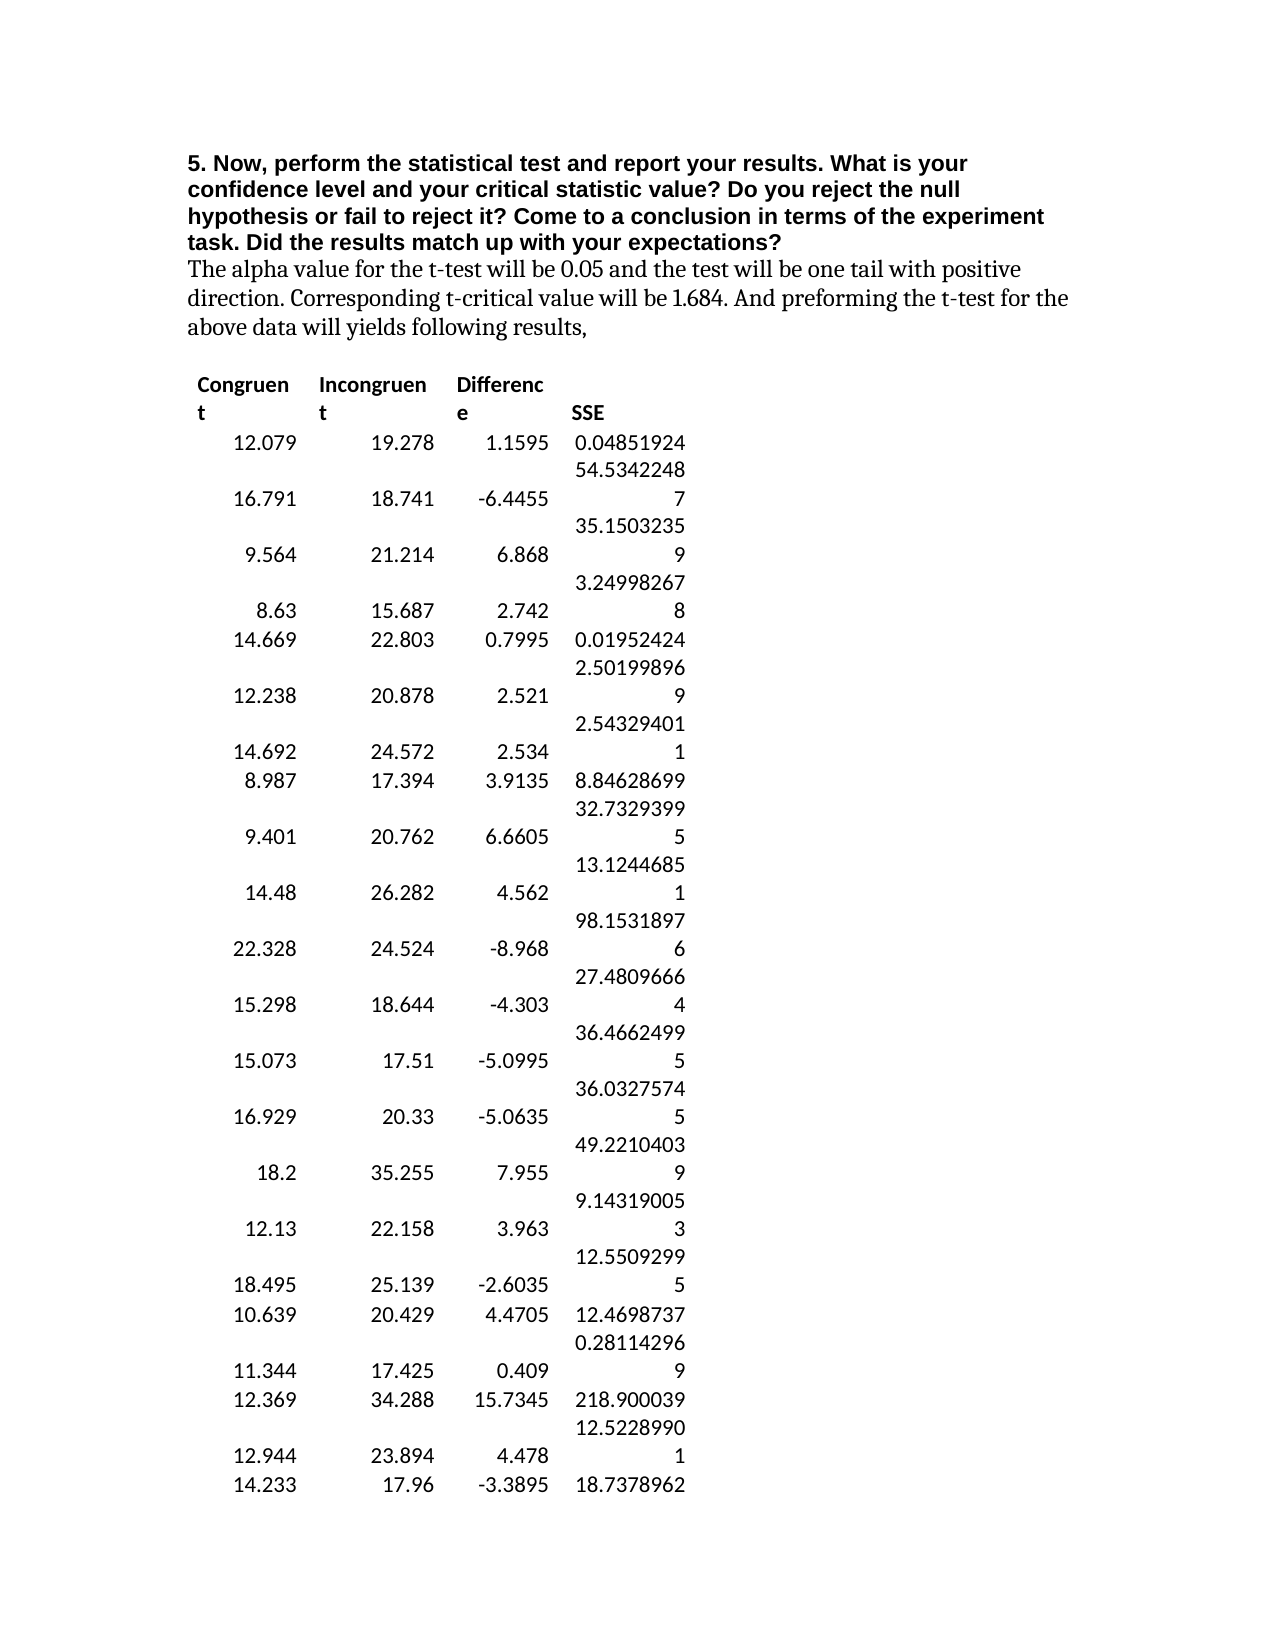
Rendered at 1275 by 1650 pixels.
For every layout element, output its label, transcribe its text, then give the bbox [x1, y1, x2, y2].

table_cell 8.84628699 [560, 765, 696, 794]
table_cell 4.4705 [445, 1299, 560, 1328]
table_cell 11.344 [186, 1328, 308, 1384]
table_cell 14.692 [186, 709, 308, 765]
table_cell 0.281142969 [560, 1328, 696, 1384]
table_cell 22.803 [308, 624, 445, 653]
table_cell -6.4455 [445, 456, 560, 512]
table_cell 15.7345 [445, 1384, 560, 1413]
table_cell 9.401 [186, 794, 308, 850]
table_cell 20.33 [308, 1074, 445, 1130]
table_cell 35.15032359 [560, 512, 696, 568]
table_cell 12.52289901 [560, 1413, 696, 1469]
table_cell 8.63 [186, 568, 308, 624]
table_cell 32.73293995 [560, 794, 696, 850]
table_cell 2.543294011 [560, 709, 696, 765]
table_cell 6.6605 [445, 794, 560, 850]
table_cell 3.249982678 [560, 568, 696, 624]
table_cell 0.01952424 [560, 624, 696, 653]
table_cell 23.894 [308, 1413, 445, 1469]
table_cell 22.328 [186, 906, 308, 962]
table_cell 0.04851924 [560, 426, 696, 456]
table_cell 18.495 [186, 1243, 308, 1298]
table_header Congruent [186, 370, 308, 426]
table_cell 21.214 [308, 512, 445, 568]
table_cell 15.687 [308, 568, 445, 624]
table_cell 24.524 [308, 906, 445, 962]
table_cell 4.562 [445, 850, 560, 906]
table_cell 12.944 [186, 1413, 308, 1469]
table_cell 18.644 [308, 962, 445, 1018]
table_cell -3.3895 [445, 1469, 560, 1498]
table_cell 8.987 [186, 765, 308, 794]
table_cell 12.238 [186, 653, 308, 709]
table_cell 12.369 [186, 1384, 308, 1413]
table_cell 3.963 [445, 1186, 560, 1242]
table_cell 18.7378962 [560, 1469, 696, 1498]
table_cell 13.12446851 [560, 850, 696, 906]
table_cell 12.4698737 [560, 1299, 696, 1328]
table_cell 49.22104039 [560, 1130, 696, 1186]
text 5. Now, perform the statistical test and report your results. What is your confidence level and your critical statistic value? Do you reject the null hypothesis or fail to reject it? Come to a conclusion in terms of the experiment task. Did the results match up with your expectations? [782, 150, 1087, 255]
table_cell 20.878 [308, 653, 445, 709]
table_cell 18.2 [186, 1130, 308, 1186]
table_cell -8.968 [445, 906, 560, 962]
table_cell 36.46624995 [560, 1018, 696, 1074]
table_cell 6.868 [445, 512, 560, 568]
table_cell 14.233 [186, 1469, 308, 1498]
table_cell 22.158 [308, 1186, 445, 1242]
table_cell 25.139 [308, 1243, 445, 1298]
text The alpha value for the t-test will be 0.05 and the test will be one tail with positive direction. Corresponding t-critical value will be 1.684. And preforming the t-test for the above data will yields following results, [187, 255, 1087, 342]
table_cell 2.521 [445, 653, 560, 709]
table_cell -5.0635 [445, 1074, 560, 1130]
table_cell 15.073 [186, 1018, 308, 1074]
table_cell 12.13 [186, 1186, 308, 1242]
table_cell 17.425 [308, 1328, 445, 1384]
table_cell 17.51 [308, 1018, 445, 1074]
table_cell 98.15318976 [560, 906, 696, 962]
table_cell 12.55092995 [560, 1243, 696, 1298]
table_cell 26.282 [308, 850, 445, 906]
table_header Incongruent [308, 370, 445, 426]
table_cell 0.409 [445, 1328, 560, 1384]
table_cell 7.955 [445, 1130, 560, 1186]
table_cell 27.48096664 [560, 962, 696, 1018]
table_header Difference [445, 370, 560, 426]
table_cell 12.079 [186, 426, 308, 456]
table_cell 9.564 [186, 512, 308, 568]
table_cell 14.48 [186, 850, 308, 906]
table_cell 10.639 [186, 1299, 308, 1328]
table_cell 2.534 [445, 709, 560, 765]
table_cell 3.9135 [445, 765, 560, 794]
table_cell 0.7995 [445, 624, 560, 653]
table_cell 17.96 [308, 1469, 445, 1498]
table_cell 1.1595 [445, 426, 560, 456]
table_cell 17.394 [308, 765, 445, 794]
table_cell 14.669 [186, 624, 308, 653]
table_cell -2.6035 [445, 1243, 560, 1298]
table_cell 2.742 [445, 568, 560, 624]
table_cell 16.791 [186, 456, 308, 512]
table_cell 4.478 [445, 1413, 560, 1469]
table_cell -5.0995 [445, 1018, 560, 1074]
table_cell 15.298 [186, 962, 308, 1018]
table_cell 20.429 [308, 1299, 445, 1328]
table_cell 36.03275745 [560, 1074, 696, 1130]
table_cell 34.288 [308, 1384, 445, 1413]
table_cell 35.255 [308, 1130, 445, 1186]
table_cell 2.501998969 [560, 653, 696, 709]
table_header SSE [560, 370, 696, 426]
table_cell 16.929 [186, 1074, 308, 1130]
table_cell 19.278 [308, 426, 445, 456]
table_cell 18.741 [308, 456, 445, 512]
table_cell 54.53422487 [560, 456, 696, 512]
table_cell -4.303 [445, 962, 560, 1018]
table_cell 20.762 [308, 794, 445, 850]
table_cell 9.143190053 [560, 1186, 696, 1242]
table_cell 24.572 [308, 709, 445, 765]
table_cell 218.900039 [560, 1384, 696, 1413]
